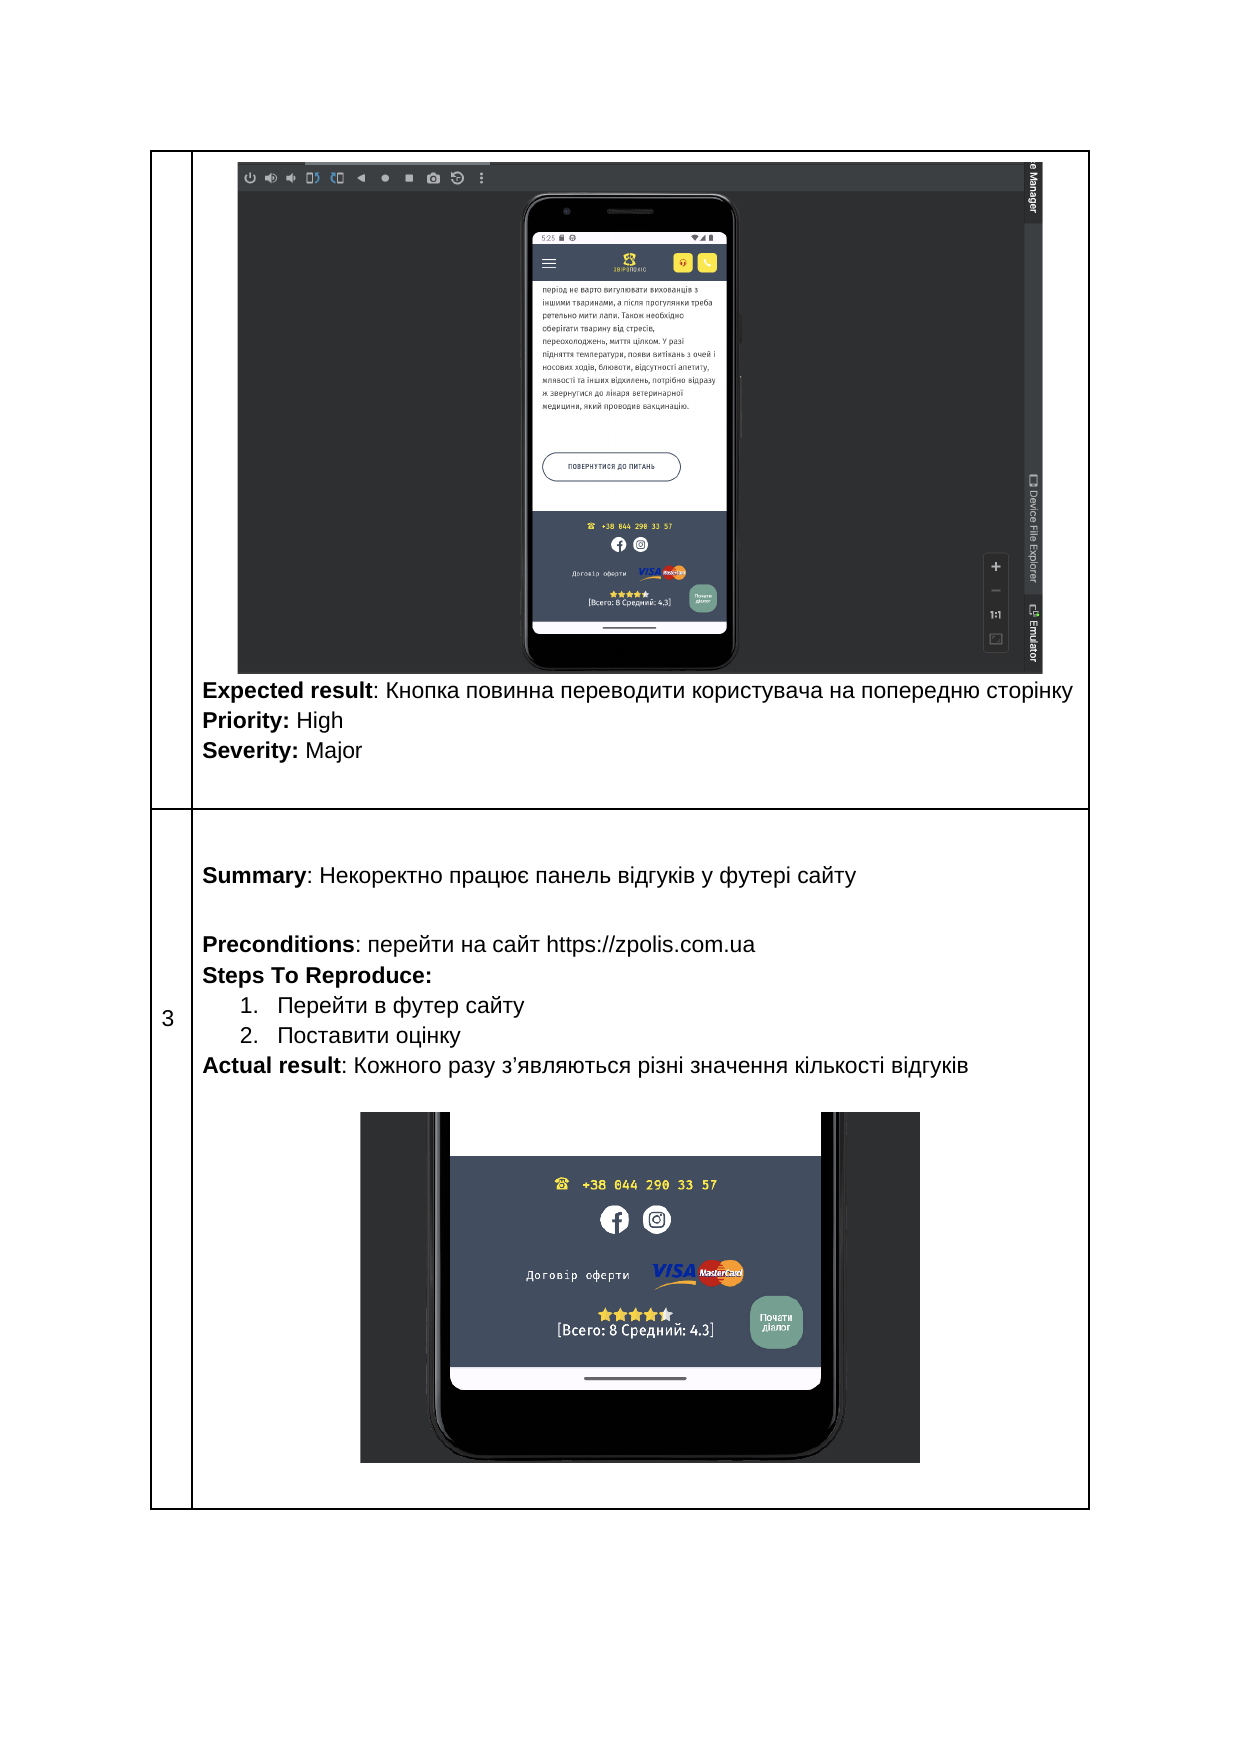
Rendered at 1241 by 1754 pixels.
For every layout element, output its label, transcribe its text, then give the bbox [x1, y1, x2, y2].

table_cell 2 [152, 152, 191, 808]
picture [237, 162, 1043, 674]
table_cell 3 [152, 810, 191, 1507]
picture [360, 1112, 920, 1463]
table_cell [193, 810, 1088, 1507]
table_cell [193, 152, 1088, 808]
